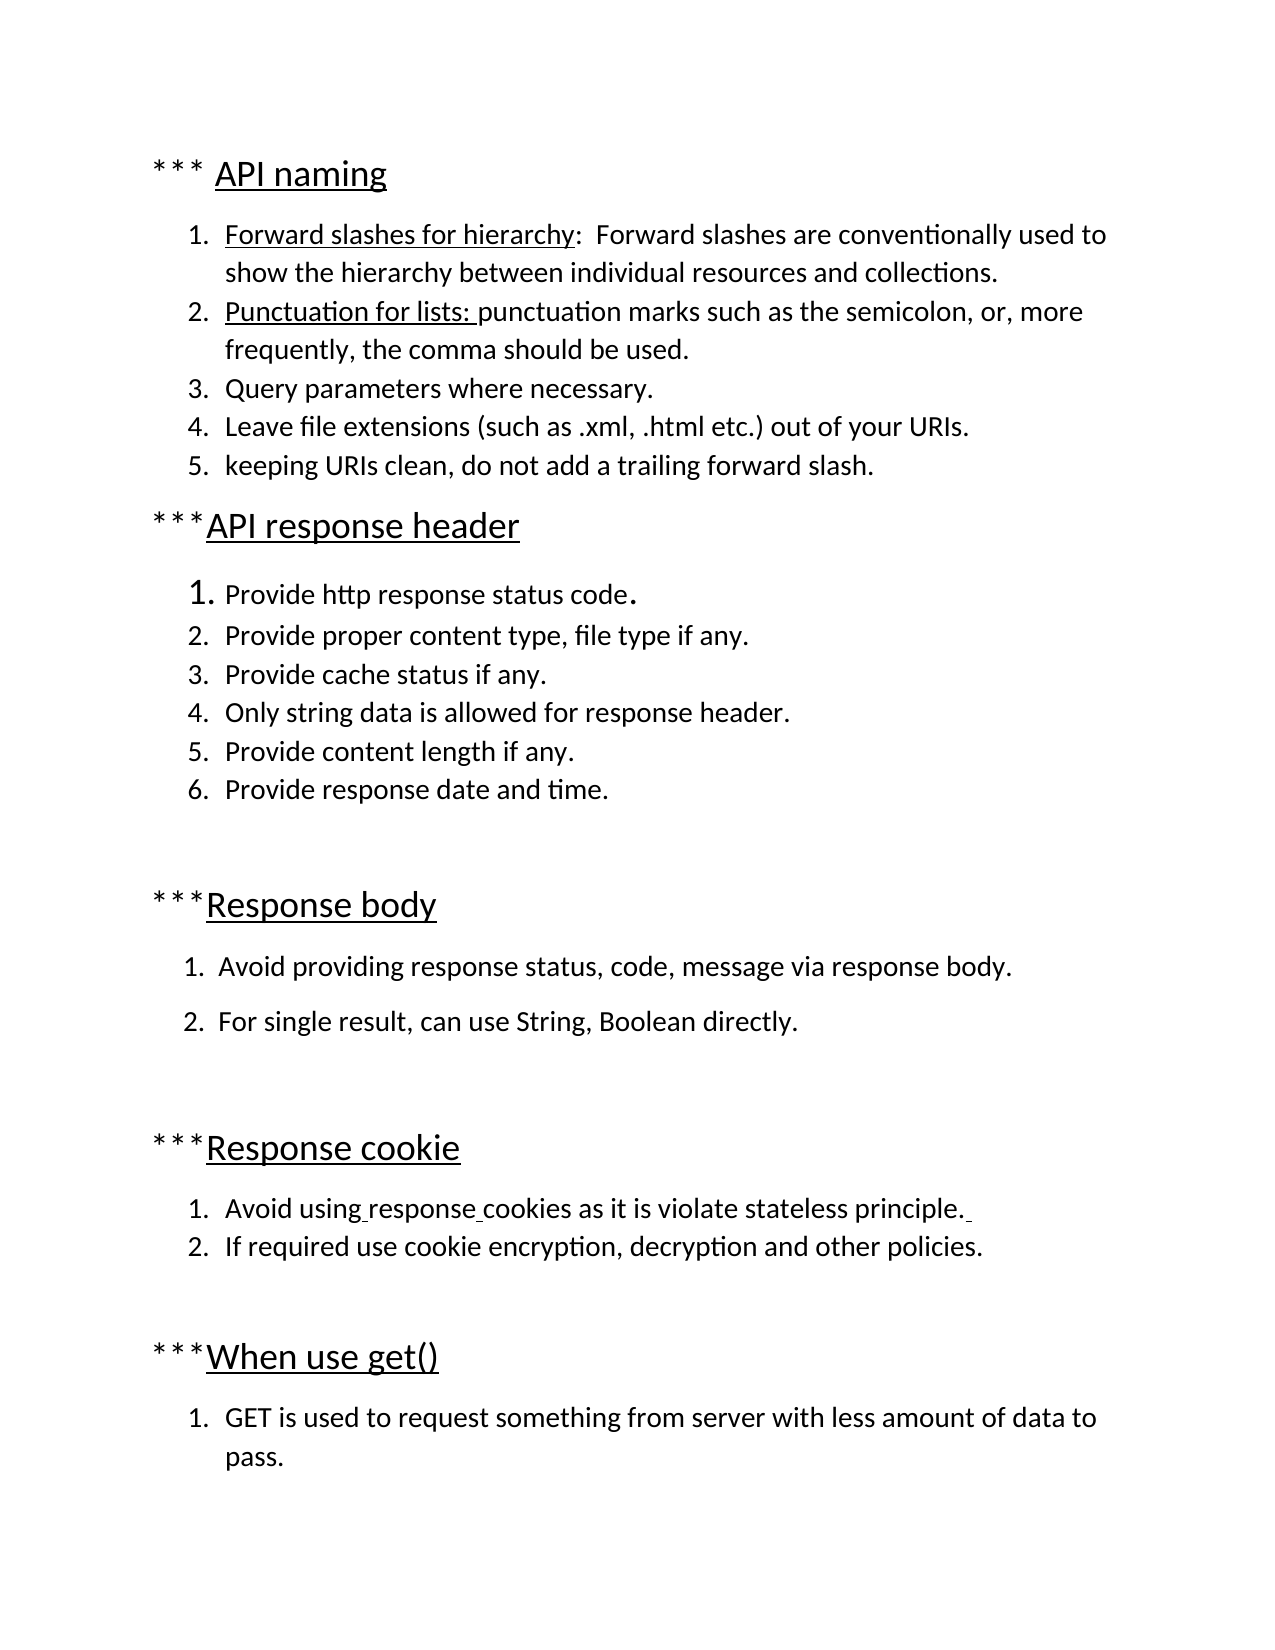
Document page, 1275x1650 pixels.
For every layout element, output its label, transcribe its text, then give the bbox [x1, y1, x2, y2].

text 1. Avoid providing response status, code, message via response body. [150, 948, 1125, 983]
text *** API naming [150, 150, 1125, 196]
text ***When use get() [150, 1333, 1125, 1379]
list Provide response date and time. [187, 771, 1125, 807]
list If required use cookie encryption, decryption and other policies. [187, 1228, 1125, 1264]
text ***Response cookie [150, 1124, 1125, 1170]
text ***Response body [150, 881, 1125, 927]
text ***API response header [150, 502, 1125, 548]
list Avoid using response cookies as it is violate stateless principle. [187, 1190, 1125, 1226]
list Query parameters where necessary. [187, 370, 1125, 406]
list GET is used to request something from server with less amount of data to pass. [187, 1399, 1125, 1473]
text 2. For single result, can use String, Boolean directly. [150, 1003, 1125, 1038]
list Provide cache status if any. [187, 656, 1125, 692]
list Only string data is allowed for response header. [187, 694, 1125, 730]
list keeping URIs clean, do not add a trailing forward slash. [187, 447, 1125, 482]
list Provide http response status code. [187, 568, 1125, 614]
list Forward slashes for hierarchy: Forward slashes are conventionally used to show the hierarchy between individual resources and collections. [187, 216, 1125, 290]
list Leave file extensions (such as .xml, .html etc.) out of your URIs. [187, 408, 1125, 444]
list Provide proper content type, file type if any. [187, 617, 1125, 653]
list Punctuation for lists: punctuation marks such as the semicolon, or, more frequently, the comma should be used. [187, 293, 1125, 367]
list Provide content length if any. [187, 733, 1125, 768]
